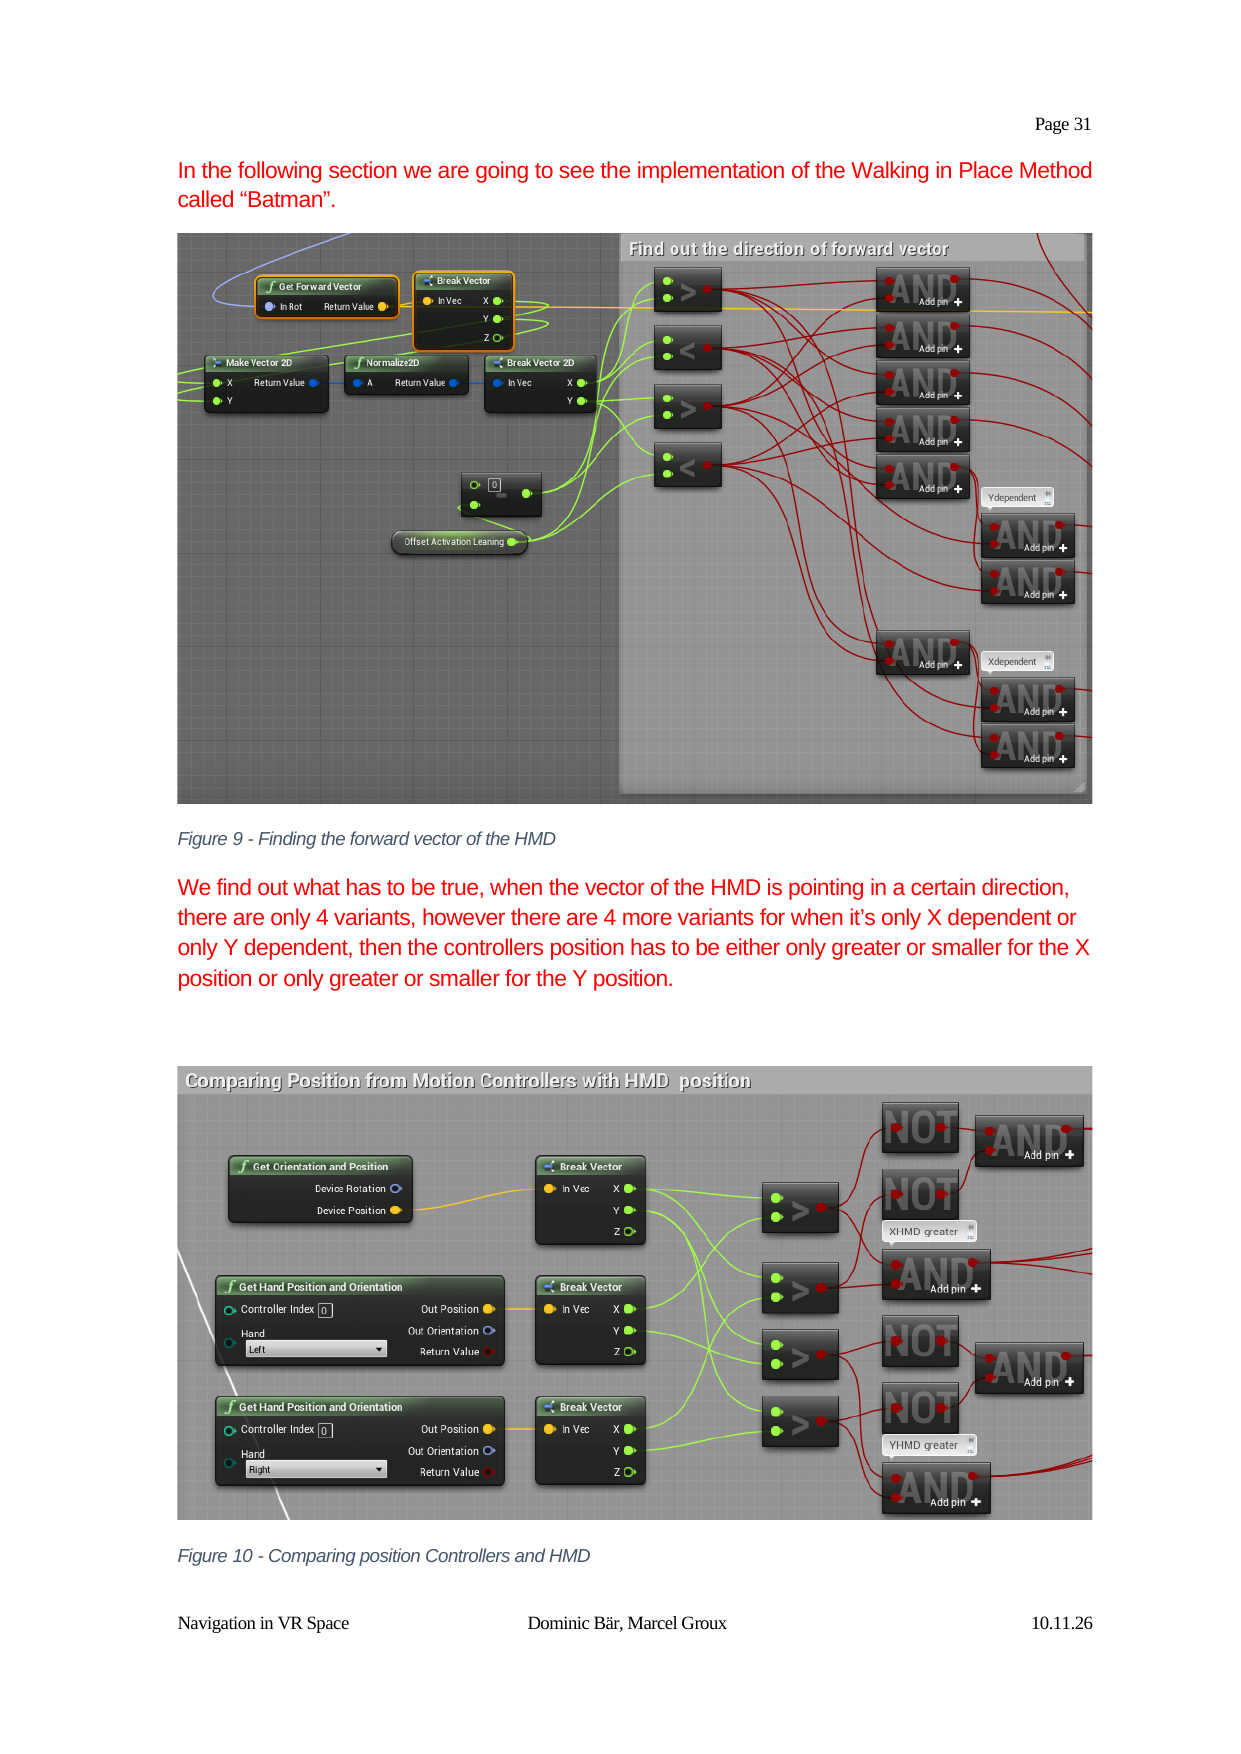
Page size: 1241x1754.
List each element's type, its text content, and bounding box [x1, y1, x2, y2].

text Figure 10 - Comparing position Controllers and HMD [177, 1544, 1092, 1566]
text We find out what has to be true, when the vector of the HMD is pointing in a certain direction, there are only 4 variants, however there are 4 more variants for when it’s only X dependent or only Y dependent, then the controllers position has to be either only greater or smaller for the X position or only greater or smaller for the Y position. [177, 874, 1092, 991]
picture [177, 233, 1093, 804]
text In the following section we are going to see the implementation of the Walking in Place Method called “Batman”. [177, 155, 1092, 213]
text Figure 9 - Finding the forward vector of the HMD [177, 828, 1092, 850]
picture [177, 1066, 1093, 1520]
